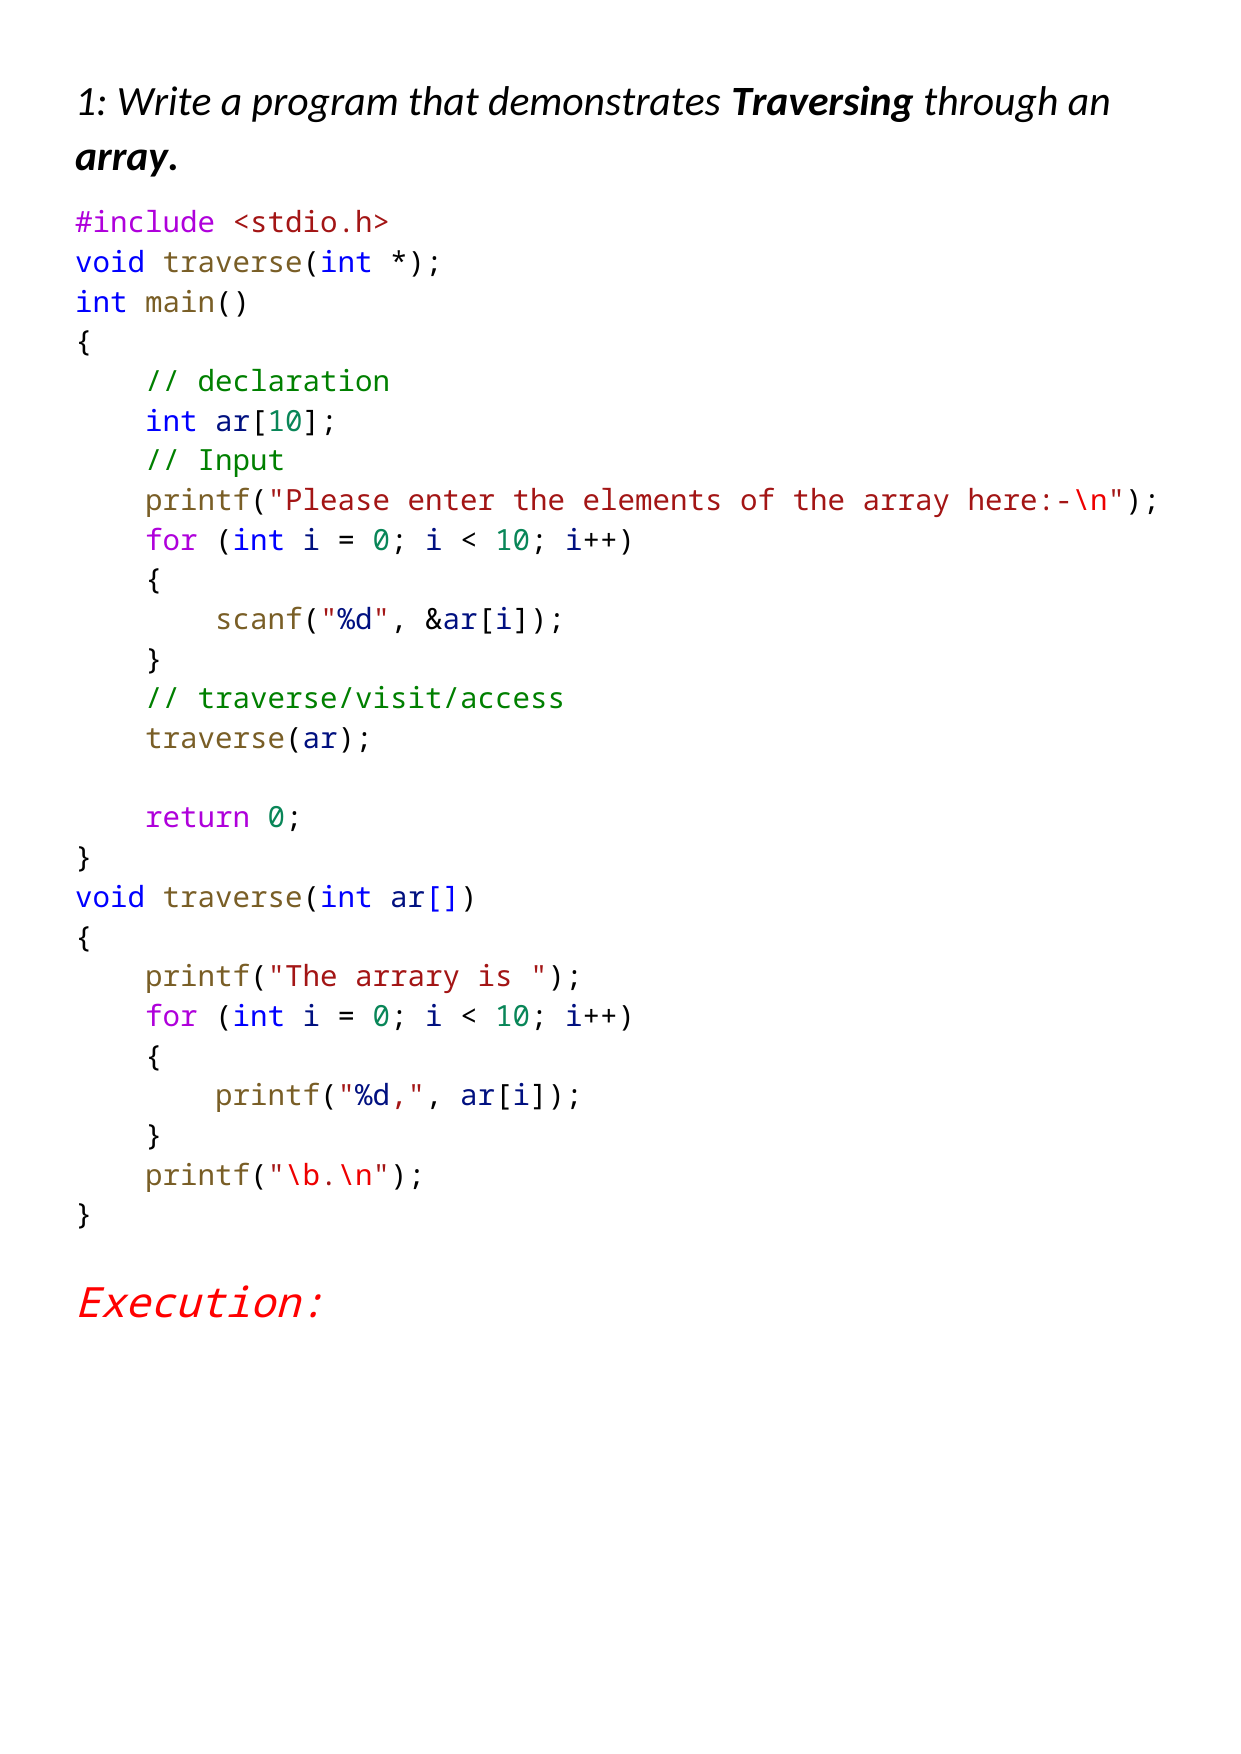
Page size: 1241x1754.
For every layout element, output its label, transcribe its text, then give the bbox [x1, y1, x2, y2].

text Execution: [75, 1273, 1165, 1330]
text void traverse(int ar[]) [75, 876, 1165, 916]
text traverse(ar); [75, 717, 1165, 757]
text void traverse(int *); [75, 241, 1165, 281]
text printf("Please enter the elements of the array here:-\n"); [75, 479, 1165, 519]
text scanf("%d", &ar[i]); [75, 598, 1165, 638]
text { [75, 559, 1165, 598]
text #include <stdio.h> [75, 201, 1165, 241]
text { [75, 916, 1165, 956]
text // declaration [75, 360, 1165, 400]
text printf("The arrary is "); [75, 956, 1165, 995]
text { [75, 1035, 1165, 1074]
text } [75, 836, 1165, 876]
text printf("%d,", ar[i]); [75, 1074, 1165, 1114]
text printf("\b.\n"); [75, 1154, 1165, 1194]
text // traverse/visit/access [75, 678, 1165, 717]
text int ar[10]; [75, 400, 1165, 439]
text for (int i = 0; i < 10; i++) [75, 995, 1165, 1035]
text } [75, 638, 1165, 678]
text // Input [75, 439, 1165, 479]
text } [75, 1194, 1165, 1233]
text { [75, 321, 1165, 360]
text 1: Write a program that demonstrates Traversing through an array. [75, 75, 1165, 181]
text } [75, 1114, 1165, 1154]
text return 0; [75, 797, 1165, 836]
text int main() [75, 281, 1165, 321]
text for (int i = 0; i < 10; i++) [75, 519, 1165, 559]
